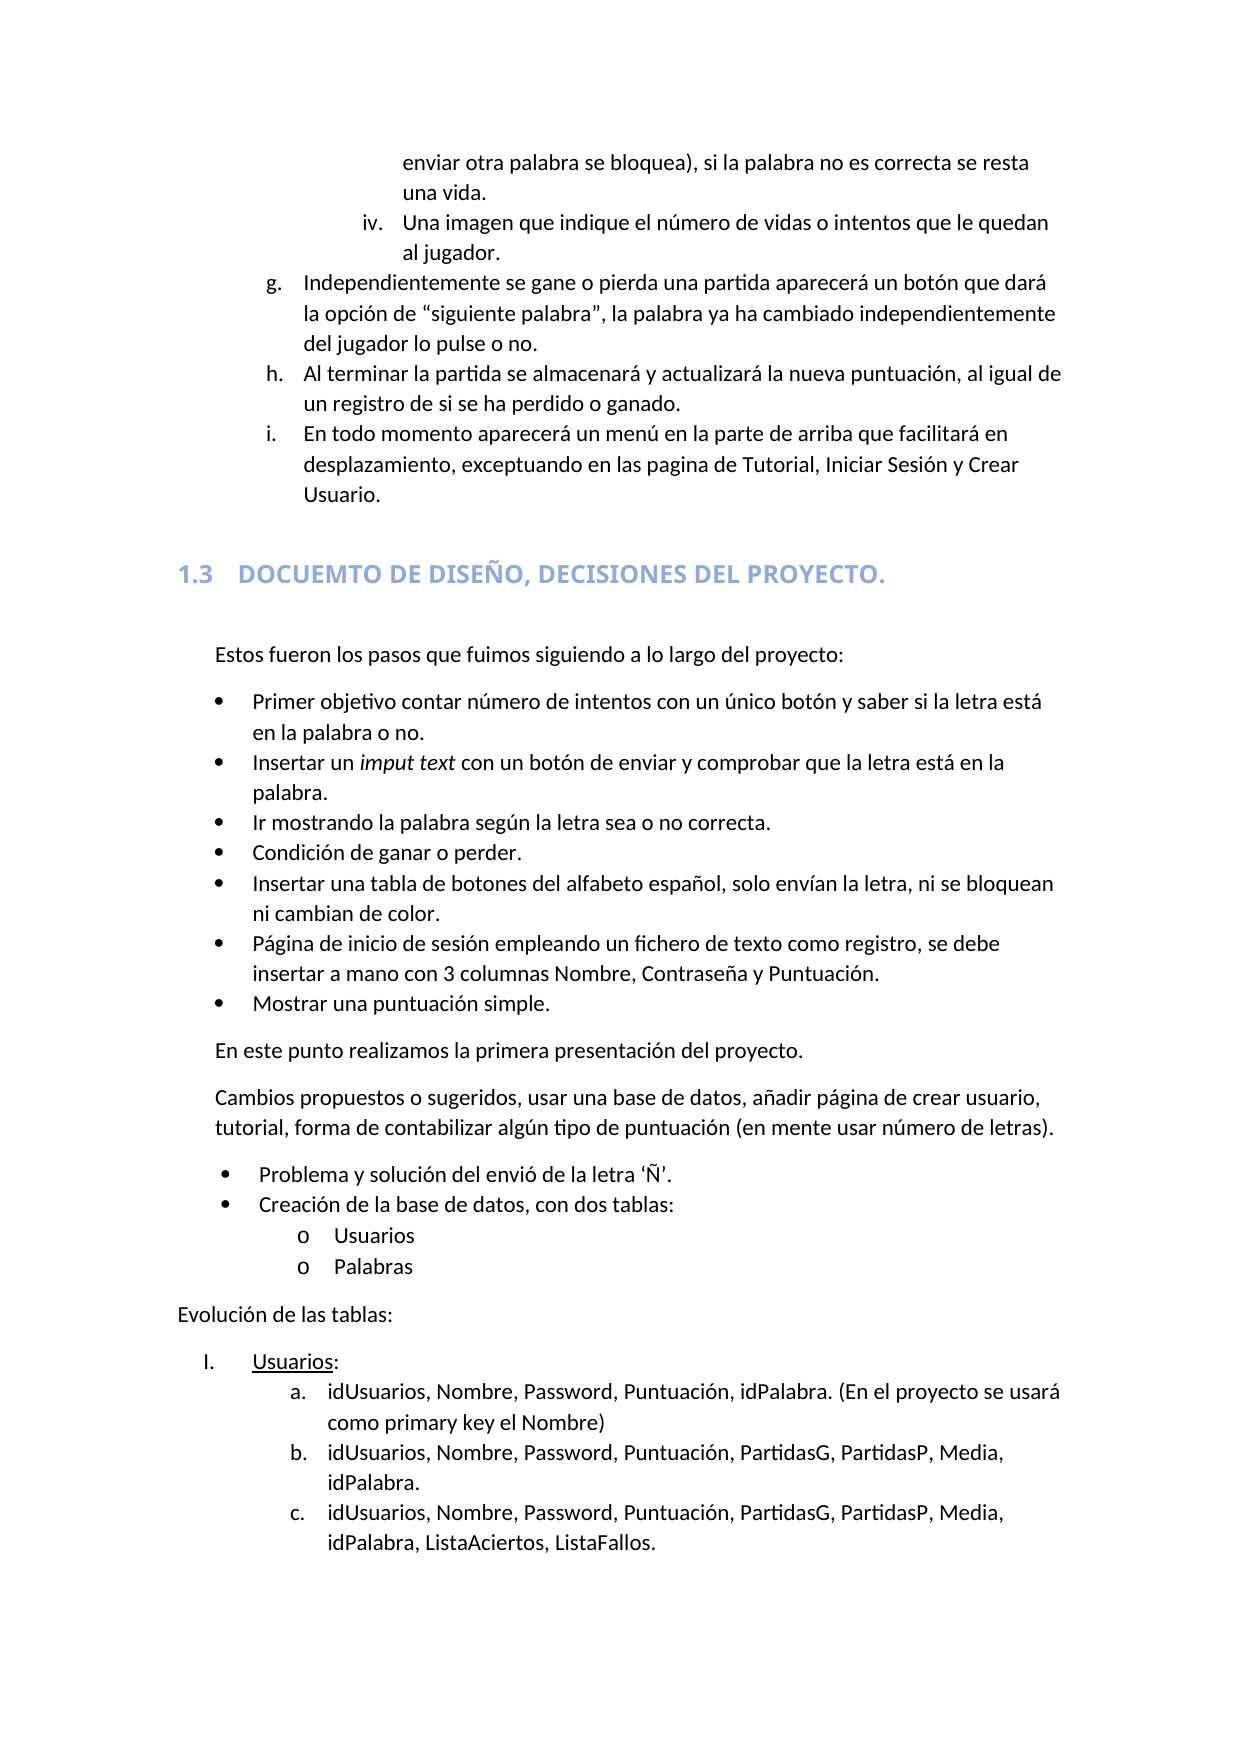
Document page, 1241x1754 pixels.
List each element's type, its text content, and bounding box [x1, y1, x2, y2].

list Usuarios: [215, 1347, 1063, 1375]
list Usuarios [296, 1221, 1063, 1250]
list Problema y solución del envió de la letra ‘Ñ’. [221, 1160, 1063, 1188]
text Evolución de las tablas: [177, 1300, 1063, 1328]
list Al terminar la partida se almacenará y actualizará la nueva puntuación, al igual de un registro de si se ha perdido o ganado. [266, 359, 1063, 417]
text Cambios propuestos o sugeridos, usar una base de datos, añadir página de crear usuario, tutorial, forma de contabilizar algún tipo de puntuación (en mente usar número de letras). [215, 1083, 1063, 1142]
list Palabras [296, 1252, 1063, 1281]
list Primer objetivo contar número de intentos con un único botón y saber si la letra está en la palabra o no. [215, 687, 1063, 746]
list Creación de la base de datos, con dos tablas: [221, 1191, 1063, 1219]
list Ir mostrando la palabra según la letra sea o no correcta. [215, 808, 1063, 836]
list Condición de ganar o perder. [215, 838, 1063, 867]
subtitle DOCUEMTO DE DISEÑO, DECISIONES DEL PROYECTO. [177, 557, 1063, 591]
list idUsuarios, Nombre, Password, Puntuación, idPalabra. (En el proyecto se usará como primary key el Nombre) [290, 1377, 1063, 1436]
list Independientemente se gane o pierda una partida aparecerá un botón que dará la opción de “siguiente palabra”, la palabra ya ha cambiado independientemente del jugador lo pulse o no. [266, 268, 1063, 357]
text En este punto realizamos la primera presentación del proyecto. [215, 1036, 1063, 1064]
list Mostrar una puntuación simple. [215, 989, 1063, 1018]
list En todo momento aparecerá un menú en la parte de arriba que facilitará en desplazamiento, exceptuando en las pagina de Tutorial, Iniciar Sesión y Crear Usuario. [266, 419, 1063, 508]
list Insertar una tabla de botones del alfabeto español, solo envían la letra, ni se bloquean ni cambian de color. [215, 869, 1063, 927]
list Página de inicio de sesión empleando un fichero de texto como registro, se debe insertar a mano con 3 columnas Nombre, Contraseña y Puntuación. [215, 929, 1063, 987]
list Insertar un imput text con un botón de enviar y comprobar que la letra está en la palabra. [215, 748, 1063, 806]
text Estos fueron los pasos que fuimos siguiendo a lo largo del proyecto: [215, 641, 1063, 669]
list Una imagen que indique el número de vidas o intentos que le quedan al jugador. [383, 208, 1063, 266]
list idUsuarios, Nombre, Password, Puntuación, PartidasG, PartidasP, Media, idPalabra, ListaAciertos, ListaFallos. [290, 1498, 1063, 1557]
list idUsuarios, Nombre, Password, Puntuación, PartidasG, PartidasP, Media, idPalabra. [290, 1438, 1063, 1496]
